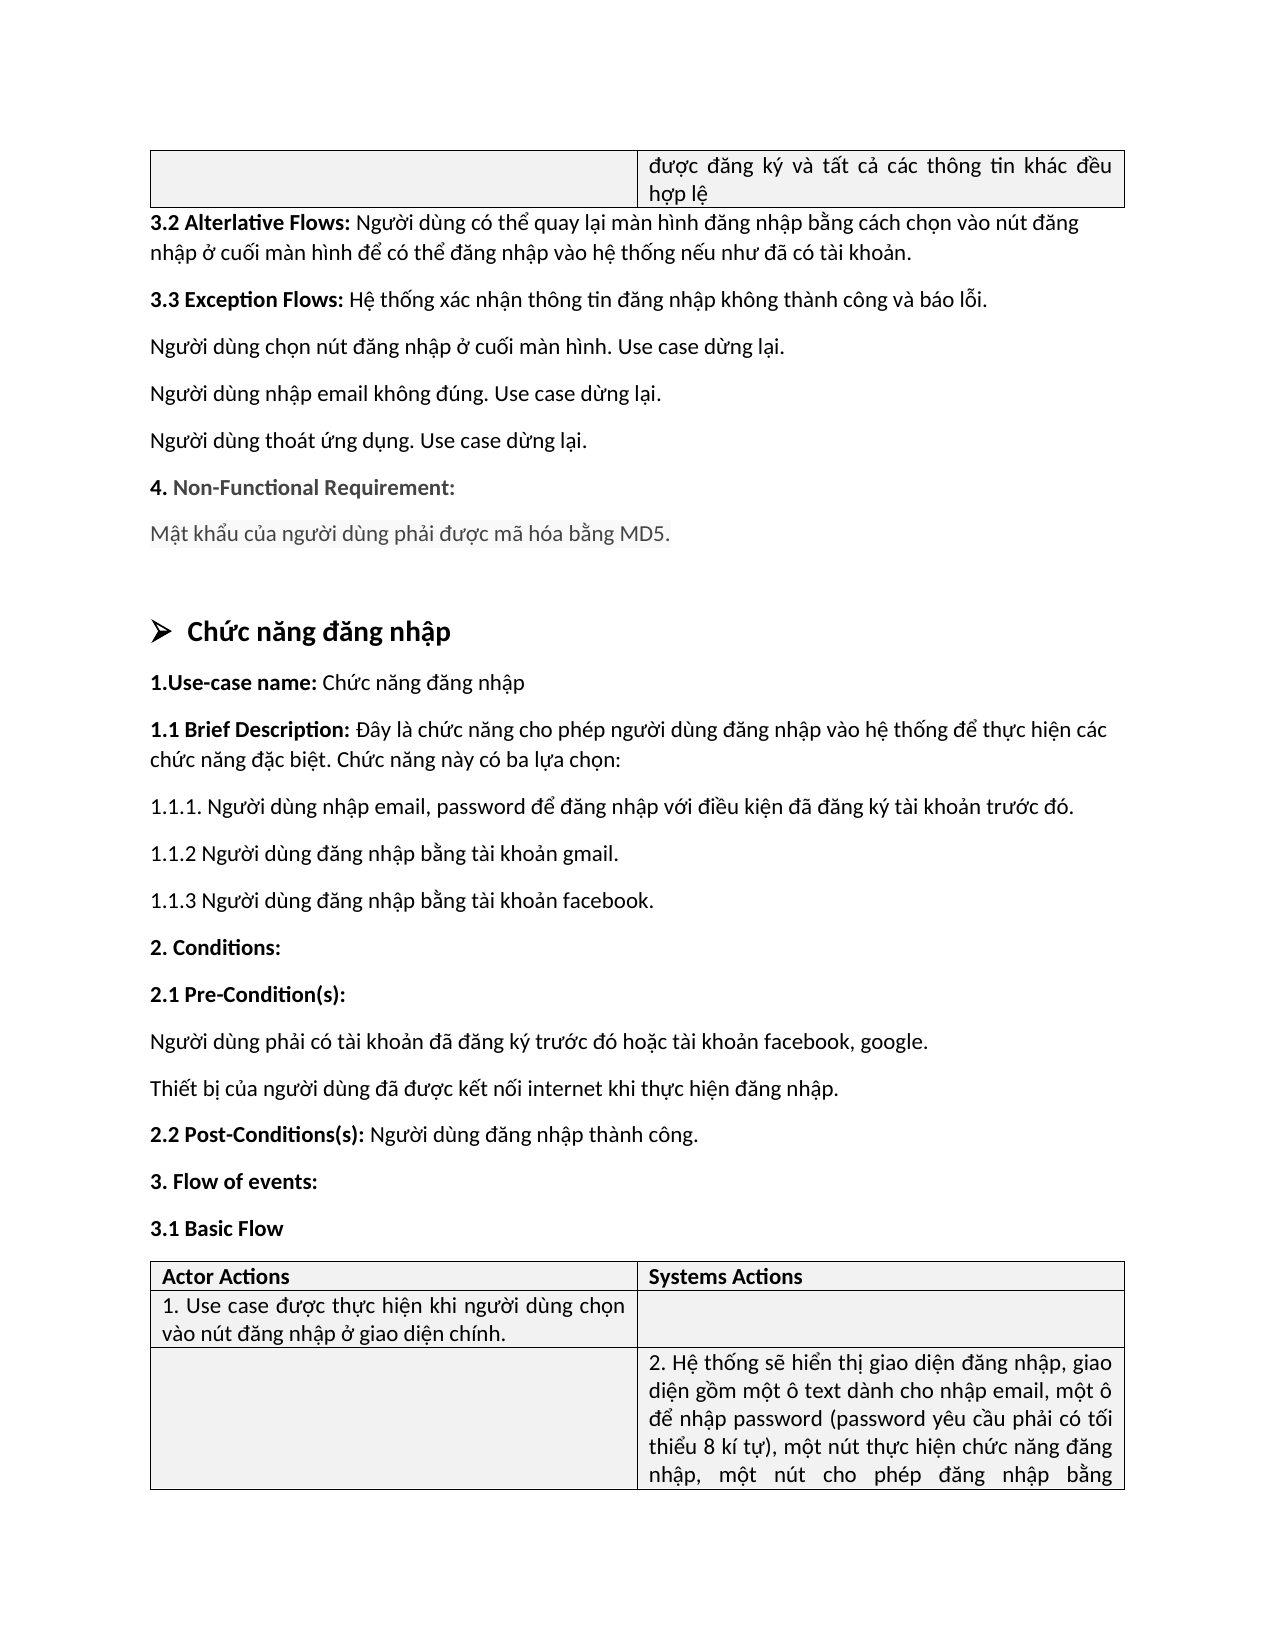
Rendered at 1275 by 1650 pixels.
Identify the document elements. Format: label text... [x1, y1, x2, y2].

text Người dùng chọn nút đăng nhập ở cuối màn hình. Use case dừng lại. [150, 332, 1125, 360]
text Mật khẩu của người dùng phải được mã hóa bằng MD5. [150, 519, 1125, 548]
text 2. Conditions: [150, 933, 1125, 961]
text 2.1 Pre-Condition(s): [150, 980, 1125, 1008]
table_header Actor Actions [151, 1262, 637, 1290]
table_cell [638, 1291, 1124, 1347]
table_header Systems Actions [638, 1262, 1124, 1290]
text 3.2 Alterlative Flows: Người dùng có thể quay lại màn hình đăng nhập bằng cách chọn vào nút đăng nhập ở cuối màn hình để có thể đăng nhập vào hệ thống nếu như đã có tài khoản. [150, 208, 1125, 266]
text Thiết bị của người dùng đã được kết nối internet khi thực hiện đăng nhập. [150, 1074, 1125, 1102]
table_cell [638, 151, 1124, 207]
text 3.3 Exception Flows: Hệ thống xác nhận thông tin đăng nhập không thành công và báo lỗi. [150, 285, 1125, 313]
table_cell [151, 1348, 637, 1488]
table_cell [638, 1348, 1124, 1488]
table_cell [151, 151, 637, 207]
text 2.2 Post-Conditions(s): Người dùng đăng nhập thành công. [150, 1121, 1125, 1148]
text Người dùng thoát ứng dụng. Use case dừng lại. [150, 426, 1125, 454]
table_cell 1. Use case được thực hiện khi người dùng chọn vào nút đăng nhập ở giao diện chính. [151, 1291, 637, 1347]
text 1.1.2 Người dùng đăng nhập bằng tài khoản gmail. [150, 839, 1125, 867]
text 1.1 Brief Description: Đây là chức năng cho phép người dùng đăng nhập vào hệ thống để thực hiện các chức năng đặc biệt. Chức năng này có ba lựa chọn: [150, 715, 1125, 773]
text Người dùng nhập email không đúng. Use case dừng lại. [150, 379, 1125, 407]
text 3. Flow of events: [150, 1167, 1125, 1195]
list Chức năng đăng nhập [150, 613, 1125, 649]
text 4. Non-Functional Requirement: [150, 473, 1125, 501]
text 3.1 Basic Flow [150, 1214, 1125, 1242]
text 1.1.1. Người dùng nhập email, password để đăng nhập với điều kiện đã đăng ký tài khoản trước đó. [150, 792, 1125, 820]
text Người dùng phải có tài khoản đã đăng ký trước đó hoặc tài khoản facebook, google. [150, 1027, 1125, 1055]
text 1.Use-case name: Chức năng đăng nhập [150, 668, 1125, 696]
text 1.1.3 Người dùng đăng nhập bằng tài khoản facebook. [150, 886, 1125, 914]
